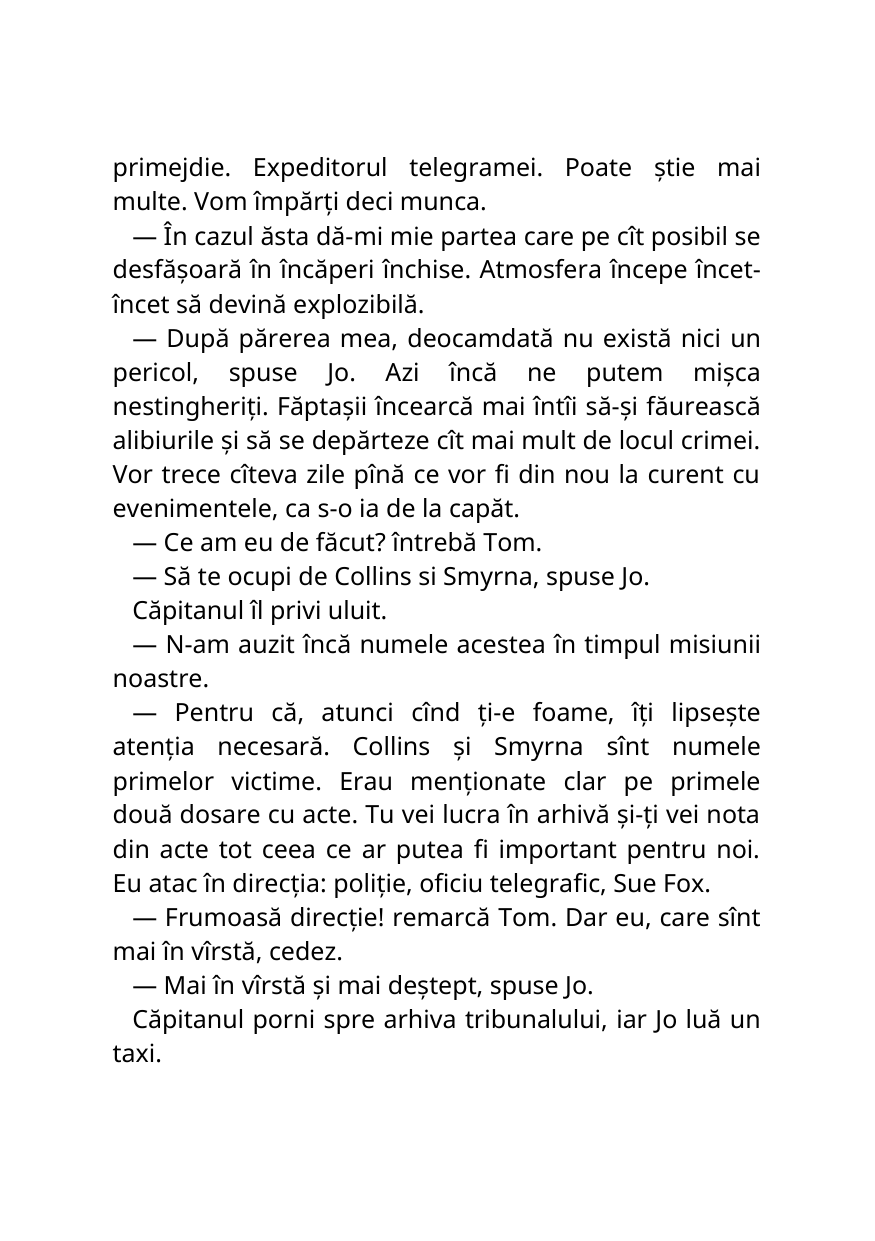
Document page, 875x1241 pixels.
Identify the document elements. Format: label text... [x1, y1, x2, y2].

text Căpitanul porni spre arhiva tribunalului, iar Jo luă un taxi. [112, 1002, 762, 1070]
text — Pentru că, atunci cînd ţi-e foame, îţi lipseşte atenţia necesară. Collins şi Smyrna sînt numele primelor victime. Erau menţionate clar pe primele două dosare cu acte. Tu vei lucra în arhivă şi-ţi vei nota din acte tot ceea ce ar putea fi important pentru noi. Eu atac în direcţia: poliţie, oficiu telegrafic, Sue Fox. [112, 695, 762, 899]
text — Ce am eu de făcut? întrebă Tom. [112, 525, 762, 559]
text — Frumoasă direcţie! remarcă Tom. Dar eu, care sînt mai în vîrstă, cedez. [112, 899, 762, 967]
text — N-am auzit încă numele acestea în timpul misiunii noastre. [112, 627, 762, 695]
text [112, 150, 762, 218]
text — Mai în vîrstă şi mai deştept, spuse Jo. [112, 967, 762, 1002]
text Căpitanul îl privi uluit. [112, 593, 762, 627]
text — După părerea mea, deocamdată nu există nici un pericol, spuse Jo. Azi încă ne putem mişca nestingheriţi. Făptaşii încearcă mai întîi să-şi făurească alibiurile şi să se depărteze cît mai mult de locul crimei. Vor trece cîteva zile pînă ce vor fi din nou la curent cu evenimentele, ca s-o ia de la capăt. [112, 320, 762, 525]
text — Să te ocupi de Collins si Smyrna, spuse Jo. [112, 559, 762, 593]
text — În cazul ăsta dă-mi mie partea care pe cît posibil se desfăşoară în încăperi închise. Atmosfera începe încet-încet să devină explozibilă. [112, 218, 762, 320]
